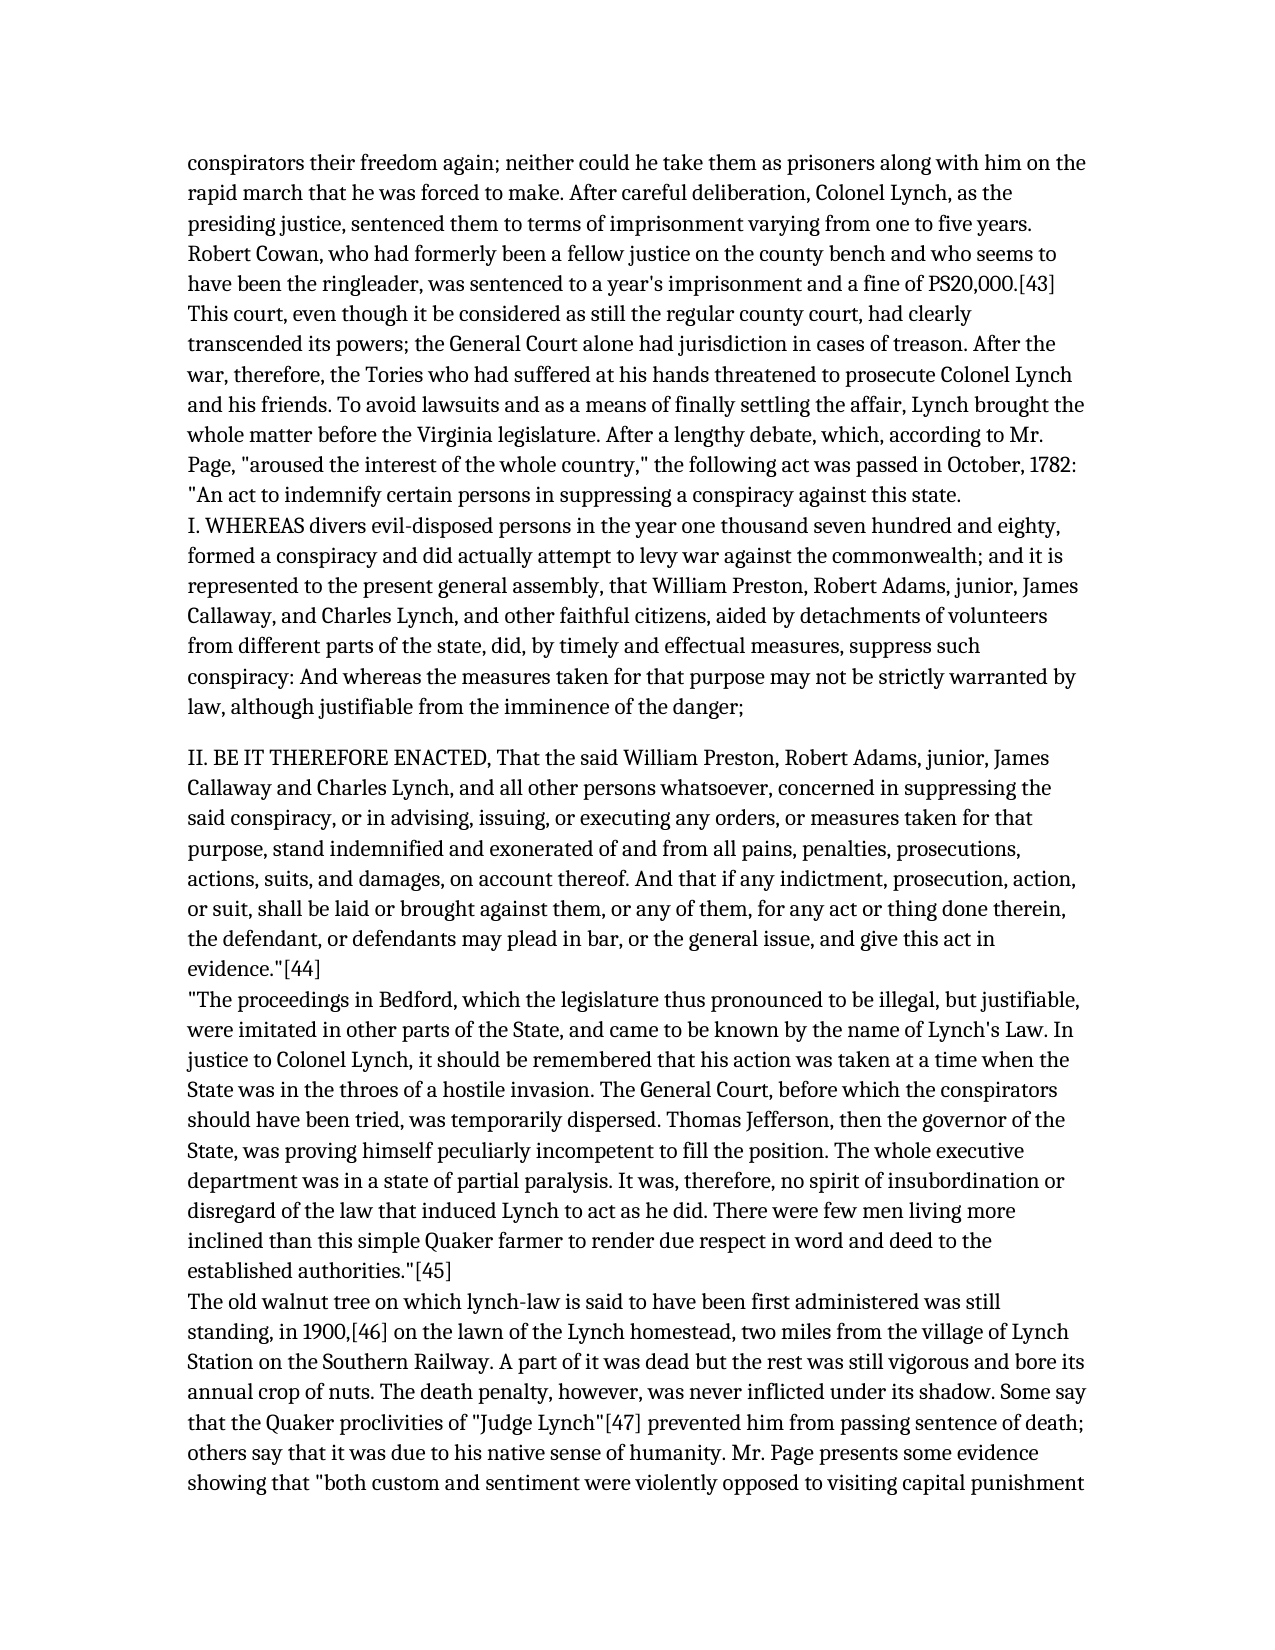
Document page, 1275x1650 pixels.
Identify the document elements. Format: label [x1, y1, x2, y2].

text [187, 745, 1087, 1496]
text [187, 150, 1087, 720]
